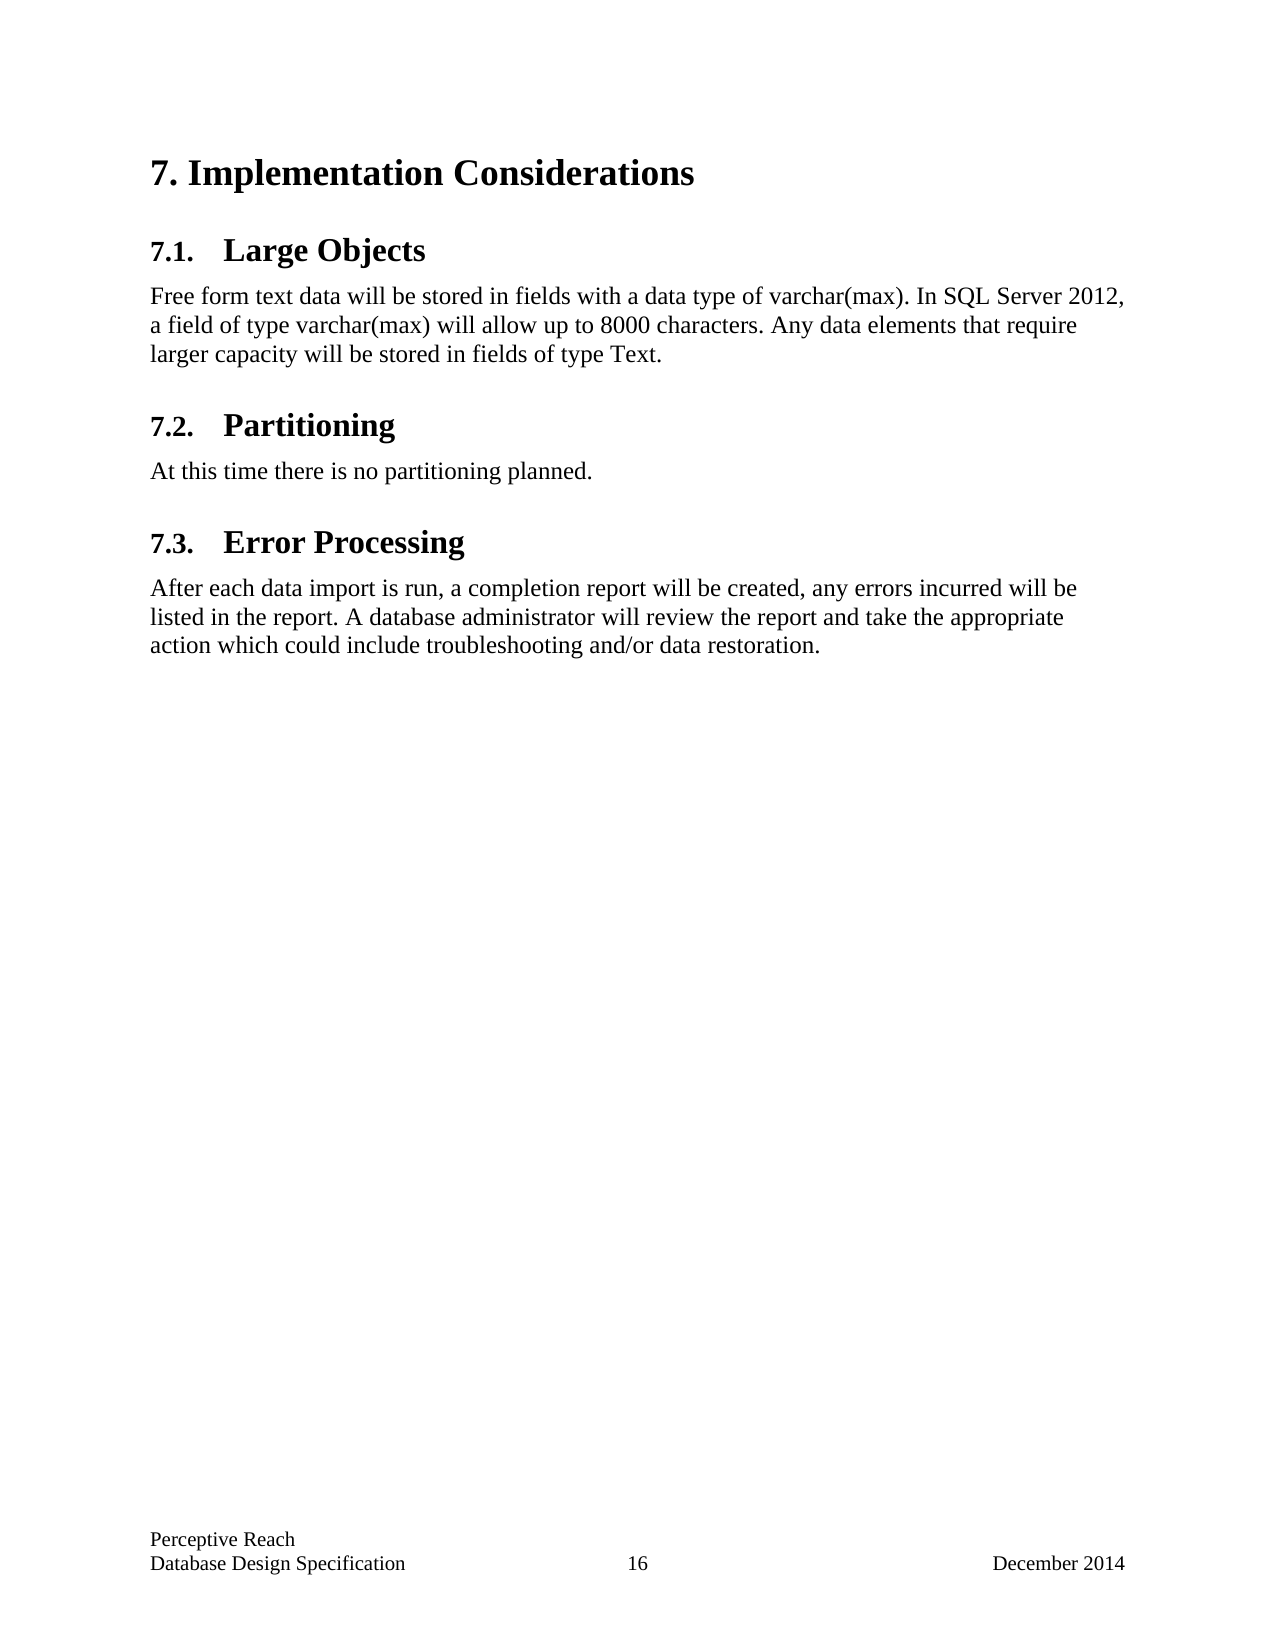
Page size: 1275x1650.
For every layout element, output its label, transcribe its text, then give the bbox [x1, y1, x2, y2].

subtitle Partitioning [150, 405, 1125, 443]
text Free form text data will be stored in fields with a data type of varchar(max). In SQL Server 2012, a field of type varchar(max) will allow up to 8000 characters. Any data elements that require larger capacity will be stored in fields of type Text. [150, 281, 1125, 368]
text At this time there is no partitioning planned. [150, 456, 1125, 485]
text After each data import is run, a completion report will be created, any errors incurred will be listed in the report. A database administrator will review the report and take the appropriate action which could include troubleshooting and/or data restoration. [150, 573, 1125, 659]
subtitle Error Processing [150, 522, 1125, 561]
subtitle Large Objects [150, 231, 1125, 269]
subtitle Implementation Considerations [150, 150, 1125, 193]
